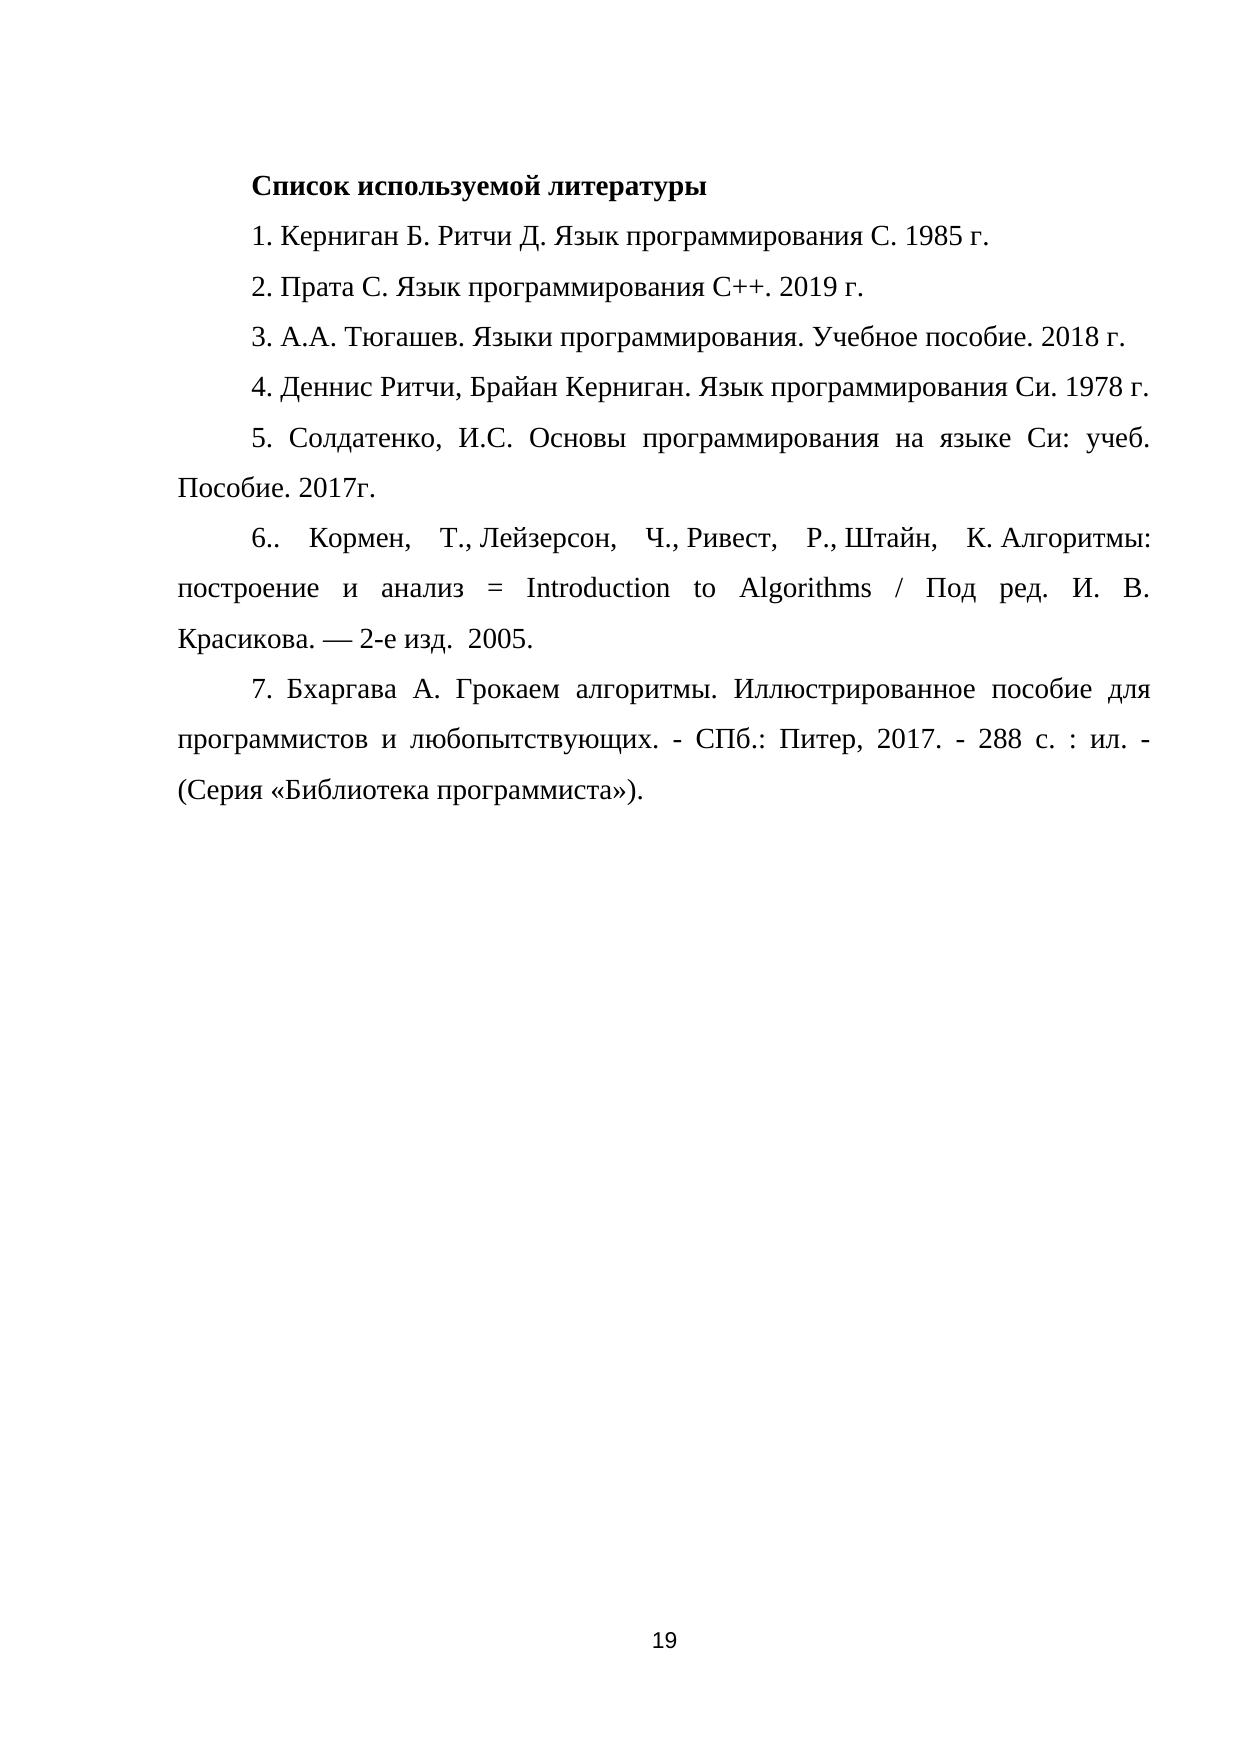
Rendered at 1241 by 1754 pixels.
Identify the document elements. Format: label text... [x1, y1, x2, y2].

text 3. А.А. Тюгашев. Языки программирования. Учебное пособие. 2018 г. [177, 319, 1152, 353]
text 6.. Кормен, Т., Лейзерсон, Ч., Ривест, Р., Штайн, К. Алгоритмы: построение и анализ = Introduction to Algorithms / Под ред. И. В. Красикова. — 2-е изд. 2005. [177, 520, 1152, 654]
text 4. Деннис Ритчи, Брайан Керниган. Язык программирования Си. 1978 г. [177, 369, 1152, 403]
text 5. Солдатенко, И.С. Основы программирования на языке Си: учеб. Пособие. 2017г. [177, 420, 1152, 503]
text 2. Прата С. Язык программирования С++. 2019 г. [177, 269, 1152, 302]
text 7. Бхаргава А. Грокаем алгоритмы. Иллюстрированное пособие для программистов и любопытствующих. - СПб.: Питер, 2017. - 288 с. : ил. - (Серия «Библиотека программиста»). [177, 671, 1152, 805]
text 1. Керниган Б. Ритчи Д. Язык программирования С. 1985 г. [177, 218, 1152, 252]
subtitle Список используемой литературы [251, 168, 1152, 202]
